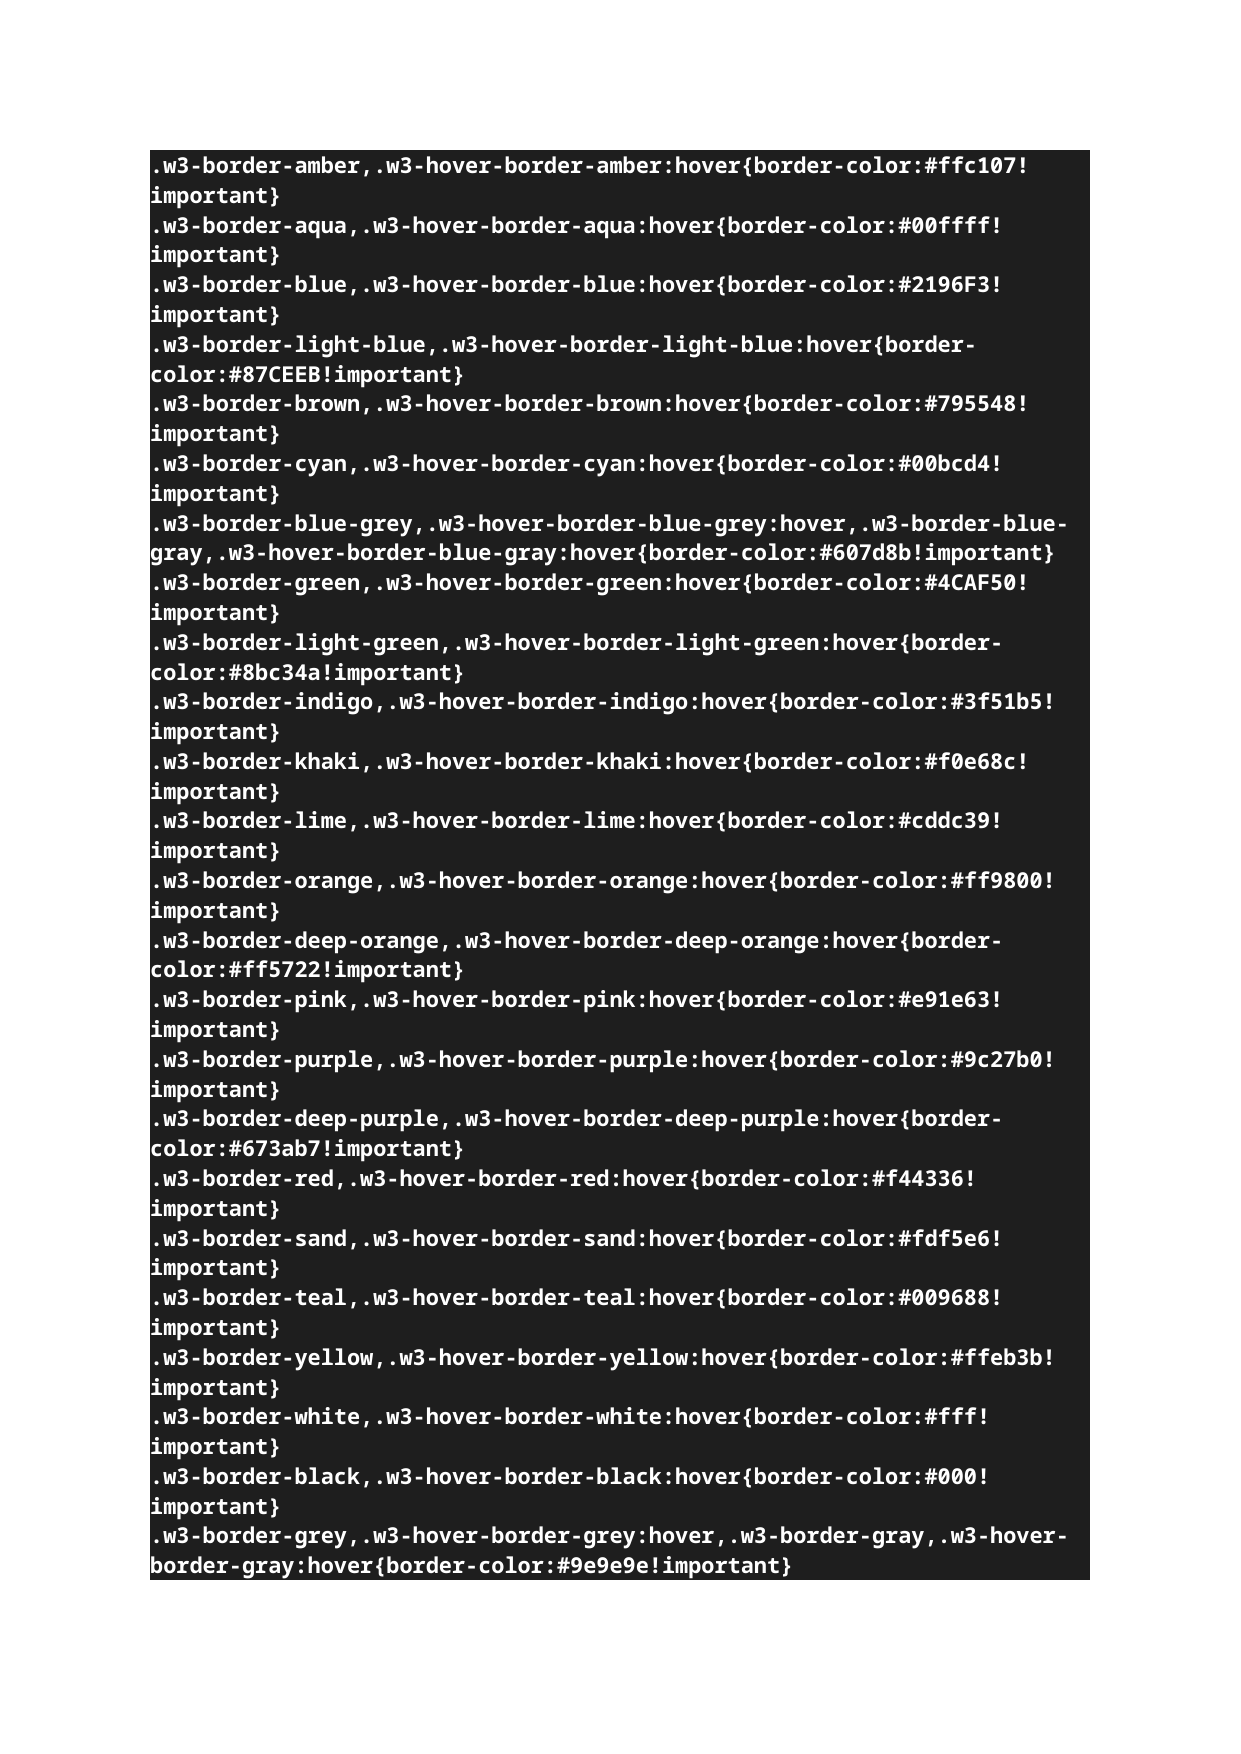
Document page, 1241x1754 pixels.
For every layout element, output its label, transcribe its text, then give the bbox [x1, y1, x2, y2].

text .w3-border-orange,.w3-hover-border-orange:hover{border-color:#ff9800!important} [150, 865, 1090, 924]
text .w3-border-cyan,.w3-hover-border-cyan:hover{border-color:#00bcd4!important} [150, 448, 1090, 507]
text .w3-border-amber,.w3-hover-border-amber:hover{border-color:#ffc107!important} [150, 150, 1090, 209]
text .w3-border-red,.w3-hover-border-red:hover{border-color:#f44336!important} [150, 1163, 1090, 1222]
text .w3-border-khaki,.w3-hover-border-khaki:hover{border-color:#f0e68c!important} [150, 746, 1090, 805]
text .w3-border-light-green,.w3-hover-border-light-green:hover{border-color:#8bc34a!important} [150, 627, 1090, 686]
text .w3-border-sand,.w3-hover-border-sand:hover{border-color:#fdf5e6!important} [150, 1222, 1090, 1282]
text .w3-border-purple,.w3-hover-border-purple:hover{border-color:#9c27b0!important} [150, 1044, 1090, 1103]
text .w3-border-deep-orange,.w3-hover-border-deep-orange:hover{border-color:#ff5722!important} [150, 924, 1090, 984]
text .w3-border-lime,.w3-hover-border-lime:hover{border-color:#cddc39!important} [150, 805, 1090, 865]
text .w3-border-green,.w3-hover-border-green:hover{border-color:#4CAF50!important} [150, 567, 1090, 627]
text .w3-border-teal,.w3-hover-border-teal:hover{border-color:#009688!important} [150, 1282, 1090, 1342]
text .w3-border-brown,.w3-hover-border-brown:hover{border-color:#795548!important} [150, 388, 1090, 448]
text .w3-border-deep-purple,.w3-hover-border-deep-purple:hover{border-color:#673ab7!important} [150, 1103, 1090, 1163]
text .w3-border-light-blue,.w3-hover-border-light-blue:hover{border-color:#87CEEB!important} [150, 329, 1090, 388]
text .w3-border-indigo,.w3-hover-border-indigo:hover{border-color:#3f51b5!important} [150, 686, 1090, 746]
text .w3-border-black,.w3-hover-border-black:hover{border-color:#000!important} [150, 1461, 1090, 1520]
text .w3-border-pink,.w3-hover-border-pink:hover{border-color:#e91e63!important} [150, 984, 1090, 1044]
text .w3-border-blue,.w3-hover-border-blue:hover{border-color:#2196F3!important} [150, 269, 1090, 329]
text .w3-border-yellow,.w3-hover-border-yellow:hover{border-color:#ffeb3b!important} [150, 1342, 1090, 1401]
text .w3-border-blue-grey,.w3-hover-border-blue-grey:hover,.w3-border-blue-gray,.w3-hover-border-blue-gray:hover{border-color:#607d8b!important} [150, 507, 1090, 567]
text .w3-border-grey,.w3-hover-border-grey:hover,.w3-border-gray,.w3-hover-border-gray:hover{border-color:#9e9e9e!important} [150, 1520, 1090, 1580]
text .w3-border-white,.w3-hover-border-white:hover{border-color:#fff!important} [150, 1401, 1090, 1461]
text .w3-border-aqua,.w3-hover-border-aqua:hover{border-color:#00ffff!important} [150, 209, 1090, 269]
